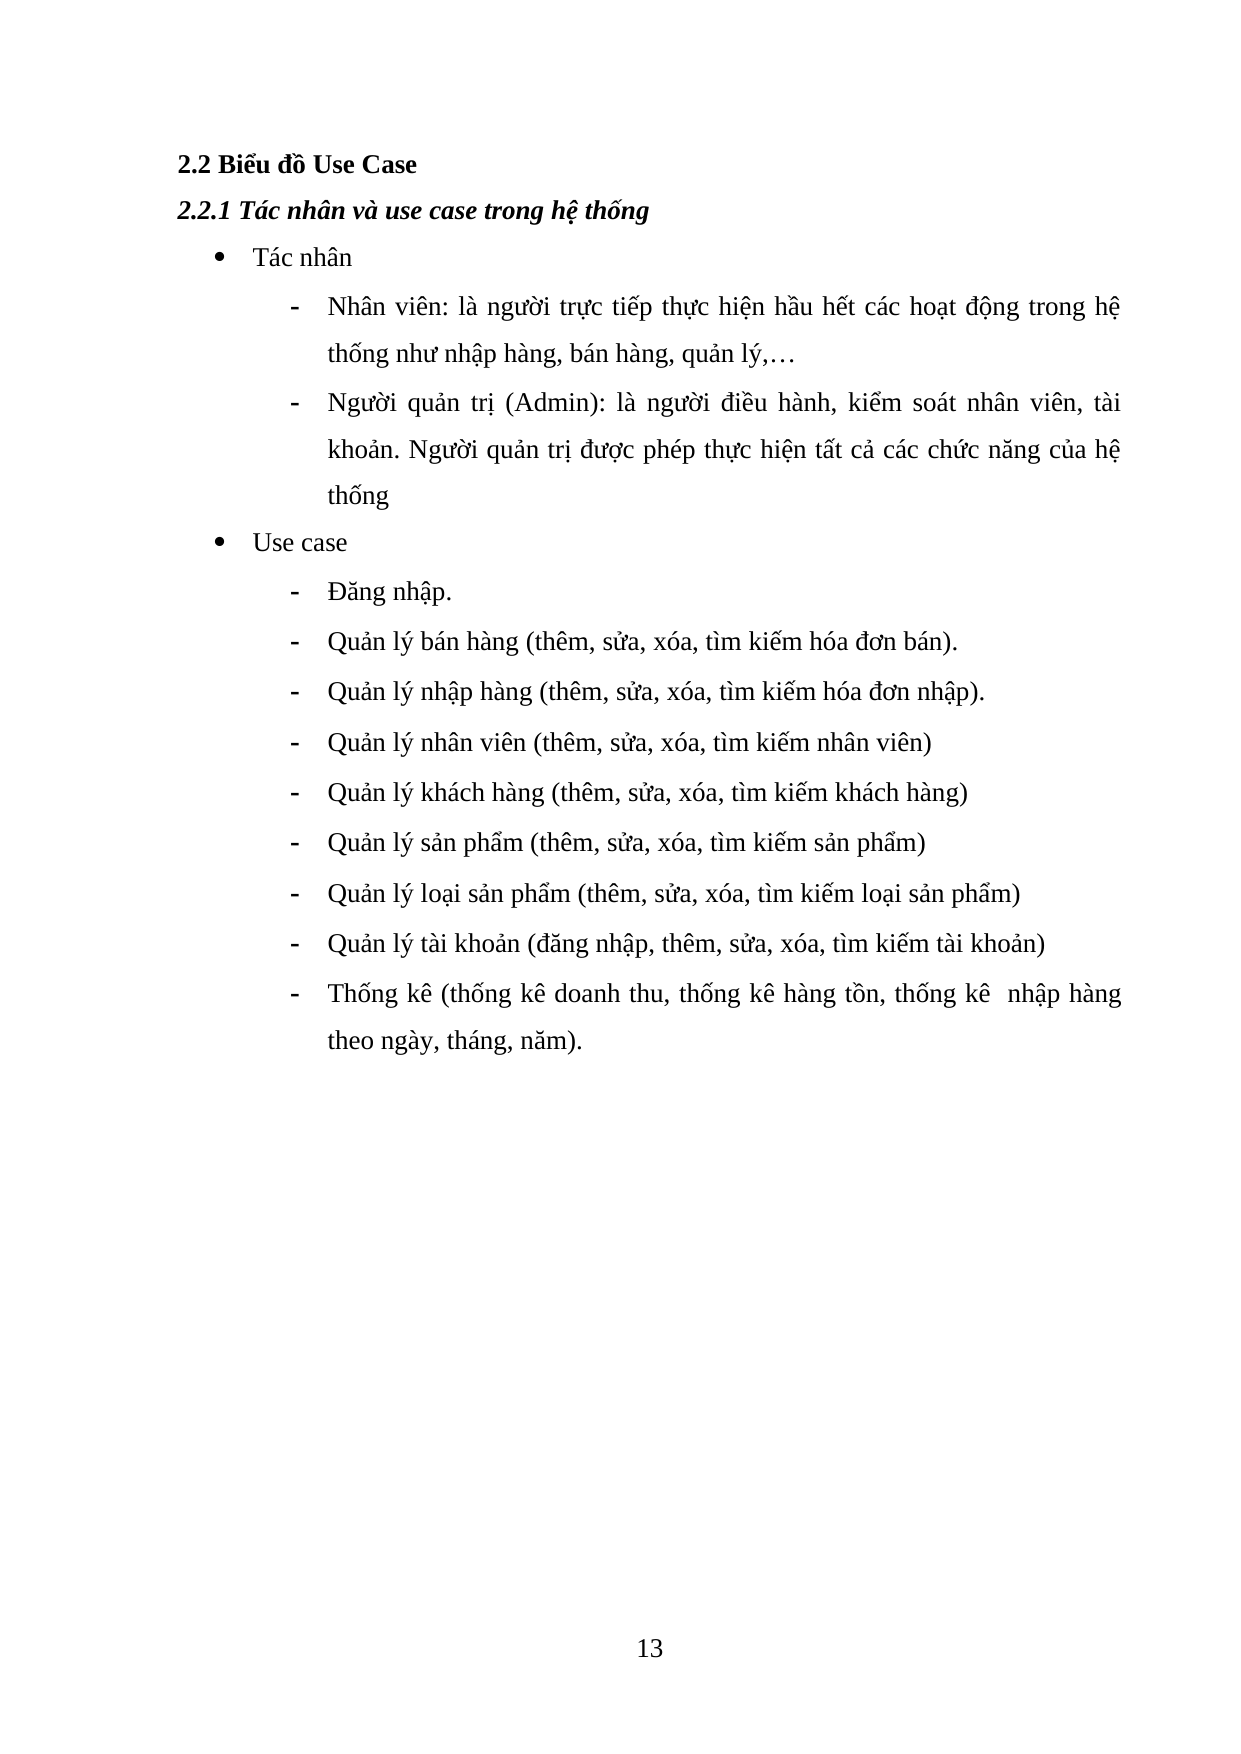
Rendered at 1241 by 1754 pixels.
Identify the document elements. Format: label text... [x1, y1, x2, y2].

subtitle 2.2.1 Tác nhân và use case trong hệ thống [177, 194, 1122, 226]
list Quản lý nhập hàng (thêm, sửa, xóa, tìm kiếm hóa đơn nhập). [290, 673, 1122, 707]
list Quản lý loại sản phẩm (thêm, sửa, xóa, tìm kiếm loại sản phẩm) [290, 875, 1122, 908]
list Use case [215, 526, 1122, 557]
list Thống kê (thống kê doanh thu, thống kê hàng tồn, thống kê nhập hàng theo ngày, tháng, năm). [290, 975, 1122, 1056]
list Người quản trị (Admin): là người điều hành, kiểm soát nhân viên, tài khoản. Người quản trị được phép thực hiện tất cả các chức năng của hệ thống [290, 384, 1122, 511]
list Quản lý khách hàng (thêm, sửa, xóa, tìm kiếm khách hàng) [290, 774, 1122, 808]
list Nhân viên: là người trực tiếp thực hiện hầu hết các hoạt động trong hệ thống như nhập hàng, bán hàng, quản lý,… [290, 288, 1122, 368]
list Đăng nhập. [290, 573, 1122, 606]
list Quản lý tài khoản (đăng nhập, thêm, sửa, xóa, tìm kiếm tài khoản) [290, 925, 1122, 959]
list Quản lý bán hàng (thêm, sửa, xóa, tìm kiếm hóa đơn bán). [290, 623, 1122, 657]
subtitle 2.2 Biểu đồ Use Case [177, 148, 1122, 179]
list Quản lý sản phẩm (thêm, sửa, xóa, tìm kiếm sản phẩm) [290, 824, 1122, 858]
list Tác nhân [215, 241, 1122, 272]
list Quản lý nhân viên (thêm, sửa, xóa, tìm kiếm nhân viên) [290, 724, 1122, 757]
